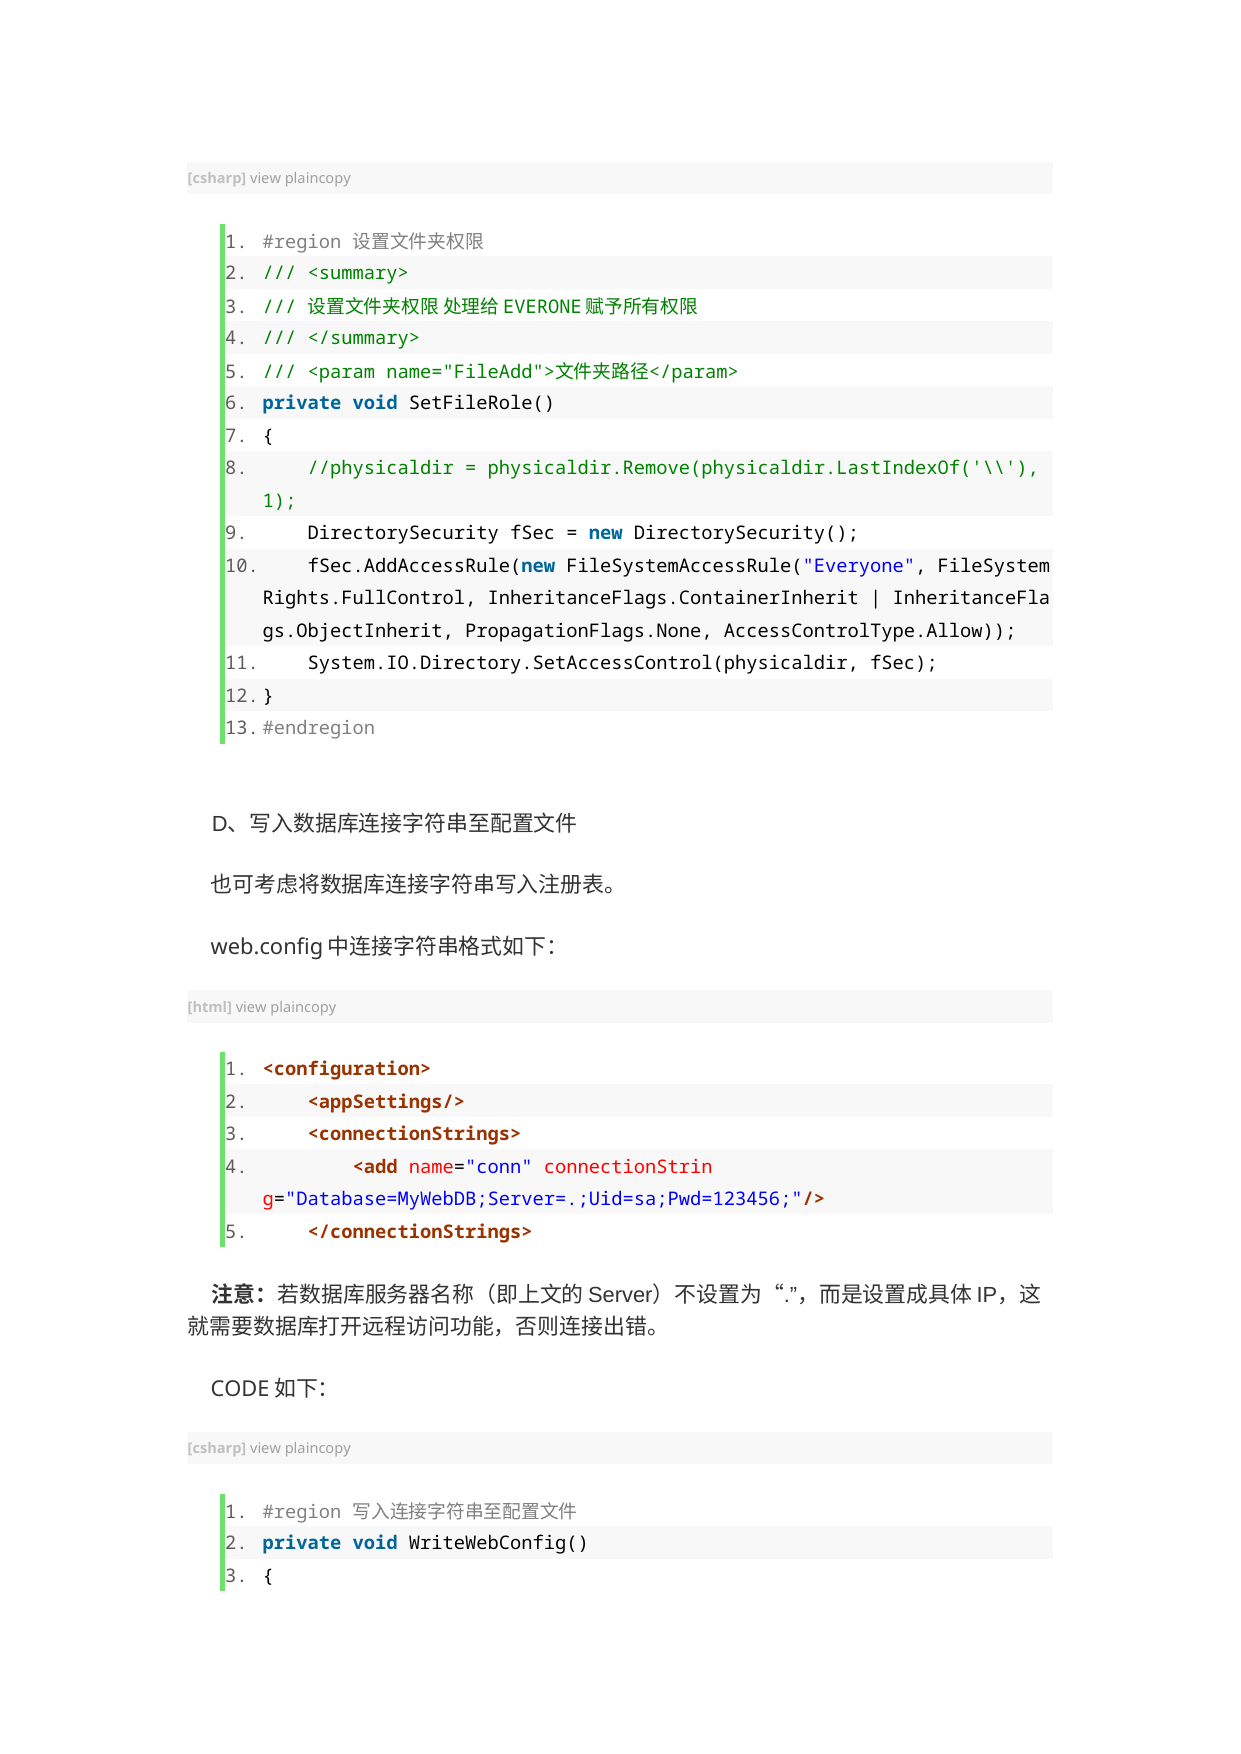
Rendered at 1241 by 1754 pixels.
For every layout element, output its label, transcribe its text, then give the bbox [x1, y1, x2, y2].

list { [225, 1559, 1053, 1591]
text 注意：若数据库服务器名称（即上文的Server）不设置为“.”，而是设置成具体IP，这就需要数据库打开远程访问功能，否则连接出错。 [187, 1276, 1053, 1341]
list #endregion [225, 711, 1053, 744]
list /// </summary> [225, 321, 1053, 354]
text web.config中连接字符串格式如下： [187, 929, 1053, 961]
list DirectorySecurity fSec = new DirectorySecurity(); [225, 516, 1053, 549]
text [csharp] view plaincopy [187, 162, 1053, 194]
list /// 设置文件夹权限 处理给EVERONE赋予所有权限 [225, 289, 1053, 321]
list <configuration> [225, 1052, 1053, 1084]
list } [225, 679, 1053, 711]
list /// <summary> [225, 256, 1053, 289]
list </connectionStrings> [225, 1214, 1053, 1247]
list //physicaldir = physicaldir.Remove(physicaldir.LastIndexOf('\\'), 1); [225, 451, 1053, 516]
list System.IO.Directory.SetAccessControl(physicaldir, fSec); [225, 646, 1053, 679]
list <add name="conn" connectionString="Database=MyWebDB;Server=.;Uid=sa;Pwd=123456;"/> [225, 1149, 1053, 1214]
list private void WriteWebConfig() [225, 1526, 1053, 1559]
text [html] view plaincopy [187, 990, 1053, 1023]
text D、写入数据库连接字符串至配置文件 [187, 773, 1053, 838]
list <appSettings/> [225, 1084, 1053, 1117]
list /// <param name="FileAdd">文件夹路径</param> [225, 354, 1053, 386]
list <connectionStrings> [225, 1117, 1053, 1149]
text [csharp] view plaincopy [187, 1432, 1053, 1464]
text CODE如下： [187, 1370, 1053, 1403]
list private void SetFileRole() [225, 386, 1053, 419]
list { [225, 419, 1053, 451]
list fSec.AddAccessRule(new FileSystemAccessRule("Everyone", FileSystemRights.FullControl, InheritanceFlags.ContainerInherit | InheritanceFlags.ObjectInherit, PropagationFlags.None, AccessControlType.Allow)); [225, 549, 1053, 646]
list #region 设置文件夹权限 [225, 224, 1053, 256]
text 也可考虑将数据库连接字符串写入注册表。 [187, 867, 1053, 899]
list #region 写入连接字符串至配置文件 [225, 1494, 1053, 1526]
